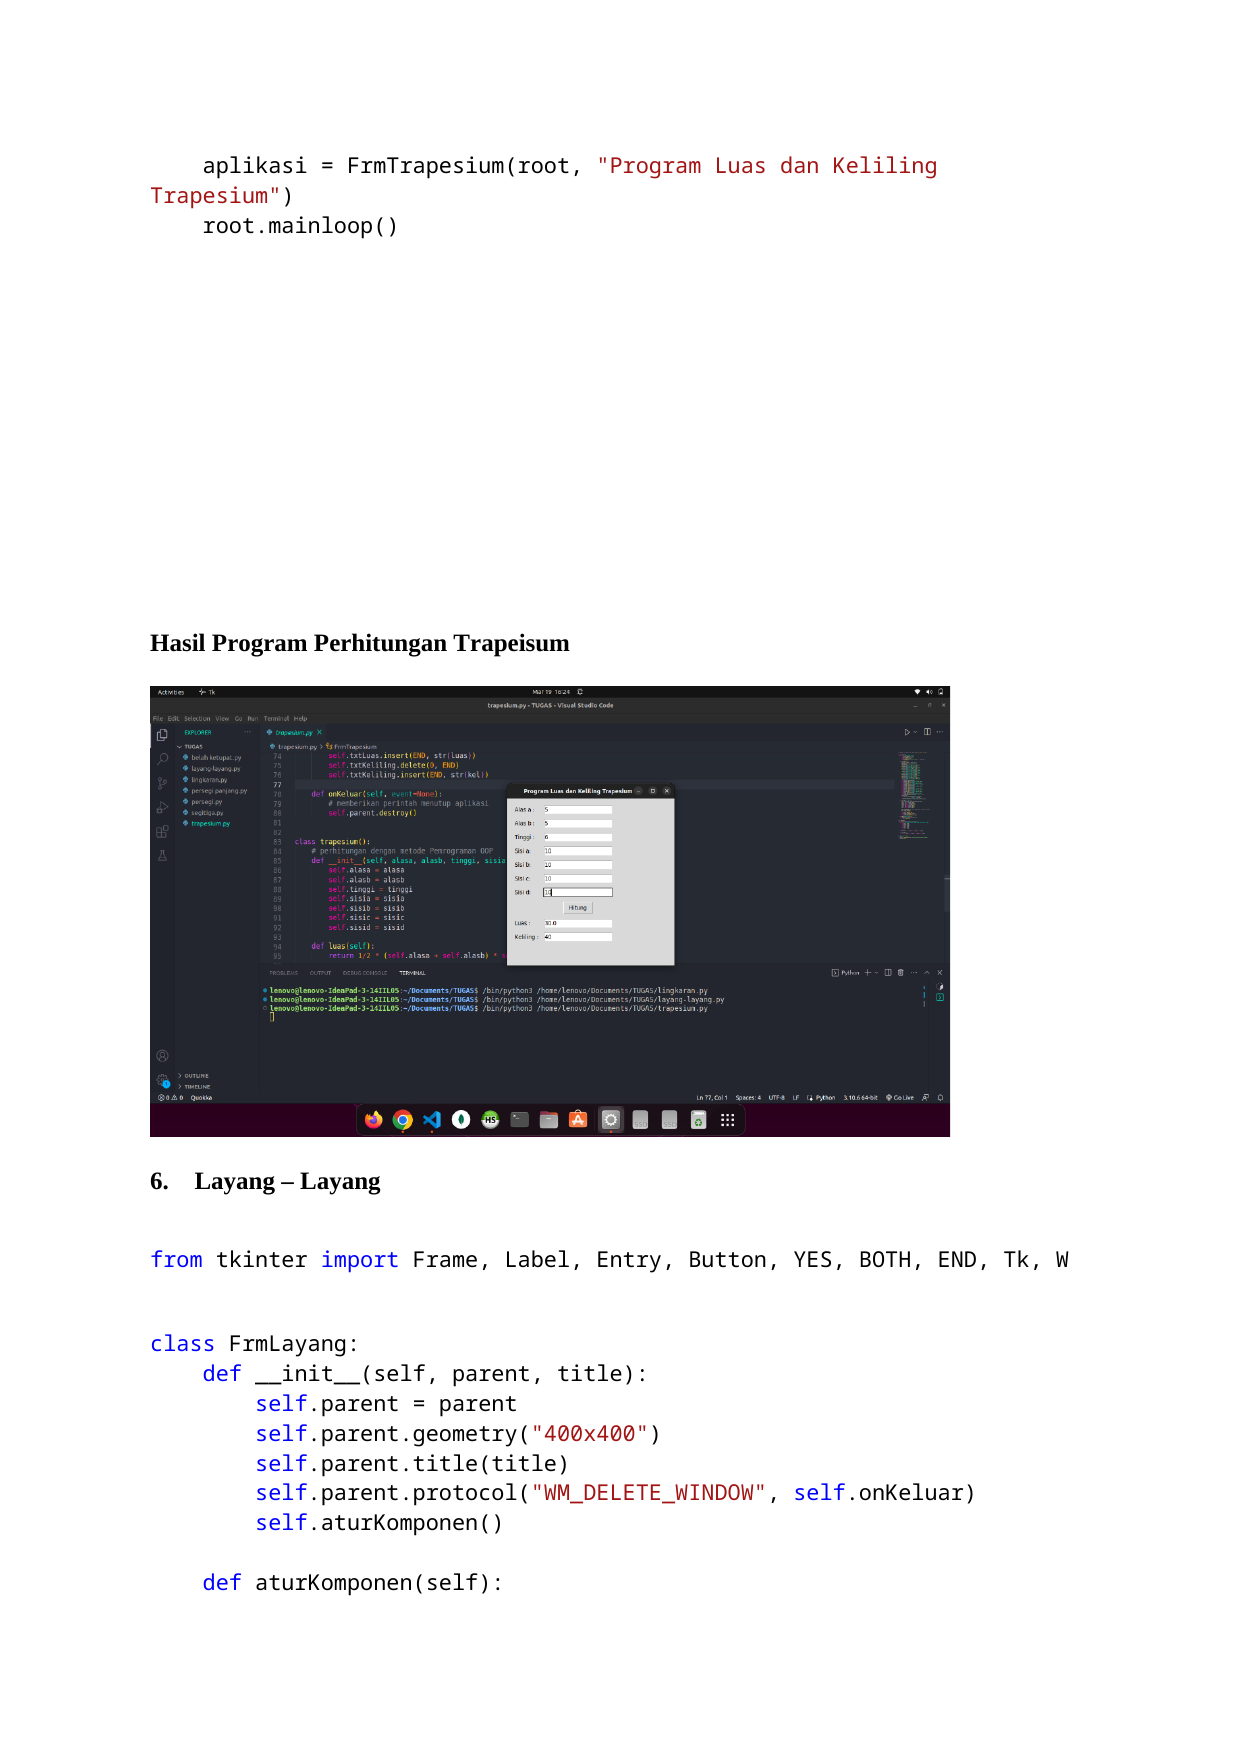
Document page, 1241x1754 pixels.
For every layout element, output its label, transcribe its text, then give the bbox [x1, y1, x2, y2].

text self.parent.geometry("400x400") [150, 1418, 1090, 1448]
list Layang – Layang [150, 1166, 1090, 1195]
text self.aturKomponen() [150, 1507, 1090, 1537]
text aplikasi = FrmTrapesium(root, "Program Luas dan Keliling Trapesium") [150, 150, 1090, 209]
text self.parent.title(title) [150, 1448, 1090, 1477]
text Hasil Program Perhitungan Trapeisum [150, 627, 1090, 656]
picture [150, 686, 951, 1137]
text def __init__(self, parent, title): [150, 1358, 1090, 1388]
text def aturKomponen(self): [150, 1567, 1090, 1597]
text root.mainloop() [150, 209, 1090, 239]
text from tkinter import Frame, Label, Entry, Button, YES, BOTH, END, Tk, W [150, 1244, 1090, 1274]
text self.parent.protocol("WM_DELETE_WINDOW", self.onKeluar) [150, 1477, 1090, 1507]
text class FrmLayang: [150, 1328, 1090, 1358]
text self.parent = parent [150, 1388, 1090, 1418]
